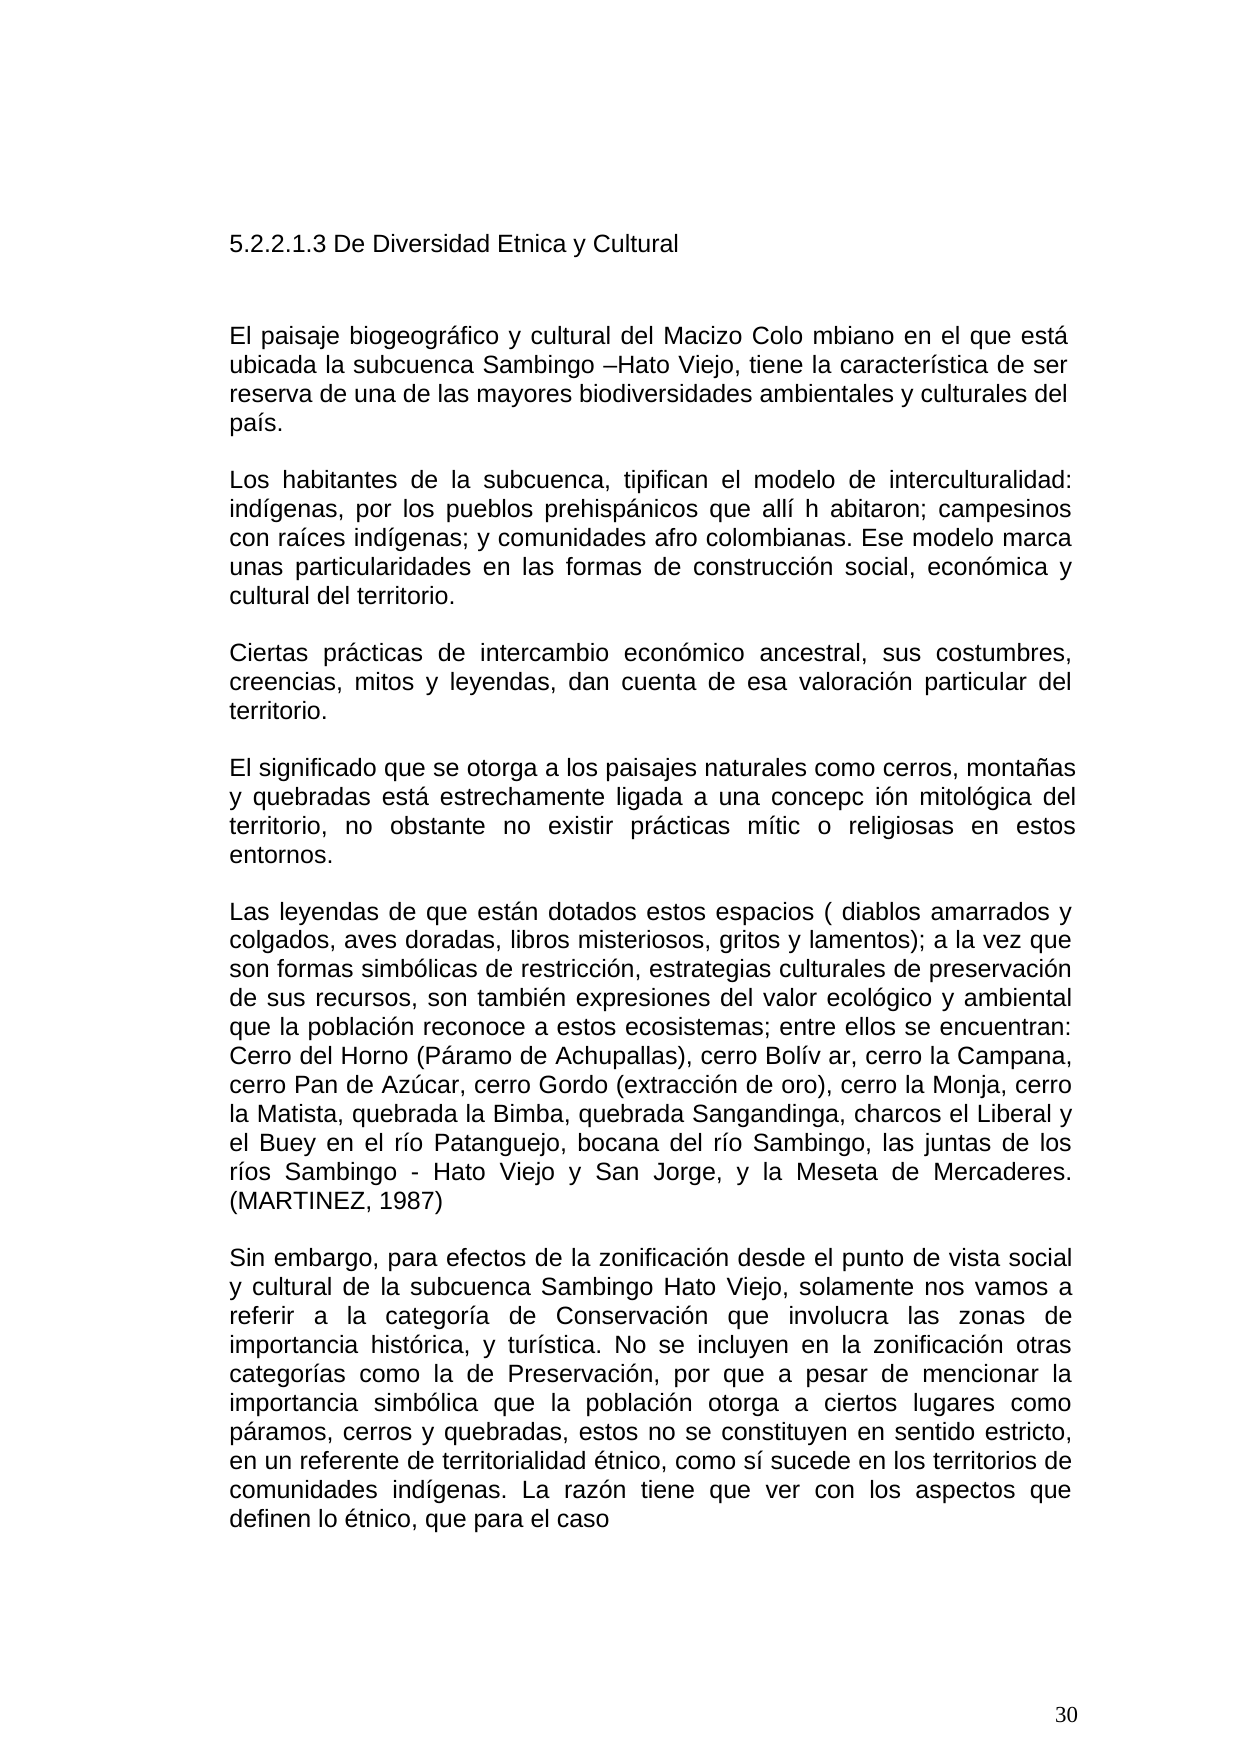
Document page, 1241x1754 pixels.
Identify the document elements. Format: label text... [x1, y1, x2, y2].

subtitle 5.2.2.1.3 De Diversidad Etnica y Cultural [229, 229, 1078, 257]
text El significado que se otorga a los paisajes naturales como cerros, montañas y quebradas está estrechamente ligada a una concepc ión mitológica del territorio, no obstante no existir prácticas mític o religiosas en estos entornos. [229, 753, 1078, 868]
text Las leyendas de que están dotados estos espacios ( diablos amarrados y colgados, aves doradas, libros misteriosos, gritos y lamentos); a la vez que son formas simbólicas de restricción, estrategias culturales de preservación de sus recursos, son también expresiones del valor ecológico y ambiental que la población reconoce a estos ecosistemas; entre ellos se encuentran: Cerro del Horno (Páramo de Achupallas), cerro Bolív ar, cerro la Campana, cerro Pan de Azúcar, cerro Gordo (extracción de oro), cerro la Monja, cerro la Matista, quebrada la Bimba, quebrada Sangandinga, charcos el Liberal y el Buey en el río Patanguejo, bocana del río Sambingo, las juntas de los ríos Sambingo - Hato Viejo y San Jorge, y la Meseta de Mercaderes. [229, 896, 1073, 1215]
text Sin embargo, para efectos de la zonificación desde el punto de vista social y cultural de la subcuenca Sambingo Hato Viejo, solamente nos vamos a referir a la categoría de Conservación que involucra las zonas de importancia histórica, y turística. No se incluyen en la zonificación otras categorías como la de Preservación, por que a pesar de mencionar la importancia simbólica que la población otorga a ciertos lugares como páramos, cerros y quebradas, estos no se constituyen en sentido estricto, en un referente de territorialidad étnico, como sí sucede en los territorios de comunidades indígenas. La razón tiene que ver con los aspectos que definen lo étnico, que para el caso [229, 1243, 1073, 1532]
text Los habitantes de la subcuenca, tipifican el modelo de interculturalidad: indígenas, por los pueblos prehispánicos que allí h abitaron; campesinos con raíces indígenas; y comunidades afro colombianas. Ese modelo marca unas particularidades en las formas de construcción social, económica y cultural del territorio. [229, 465, 1073, 609]
text Ciertas prácticas de intercambio económico ancestral, sus costumbres, creencias, mitos y leyendas, dan cuenta de esa valoración particular del territorio. [229, 637, 1073, 725]
text El paisaje biogeográfico y cultural del Macizo Colo mbiano en el que está ubicada la subcuenca Sambingo –Hato Viejo, tiene la característica de ser reserva de una de las mayores biodiversidades ambientales y culturales del país. [229, 321, 1069, 437]
